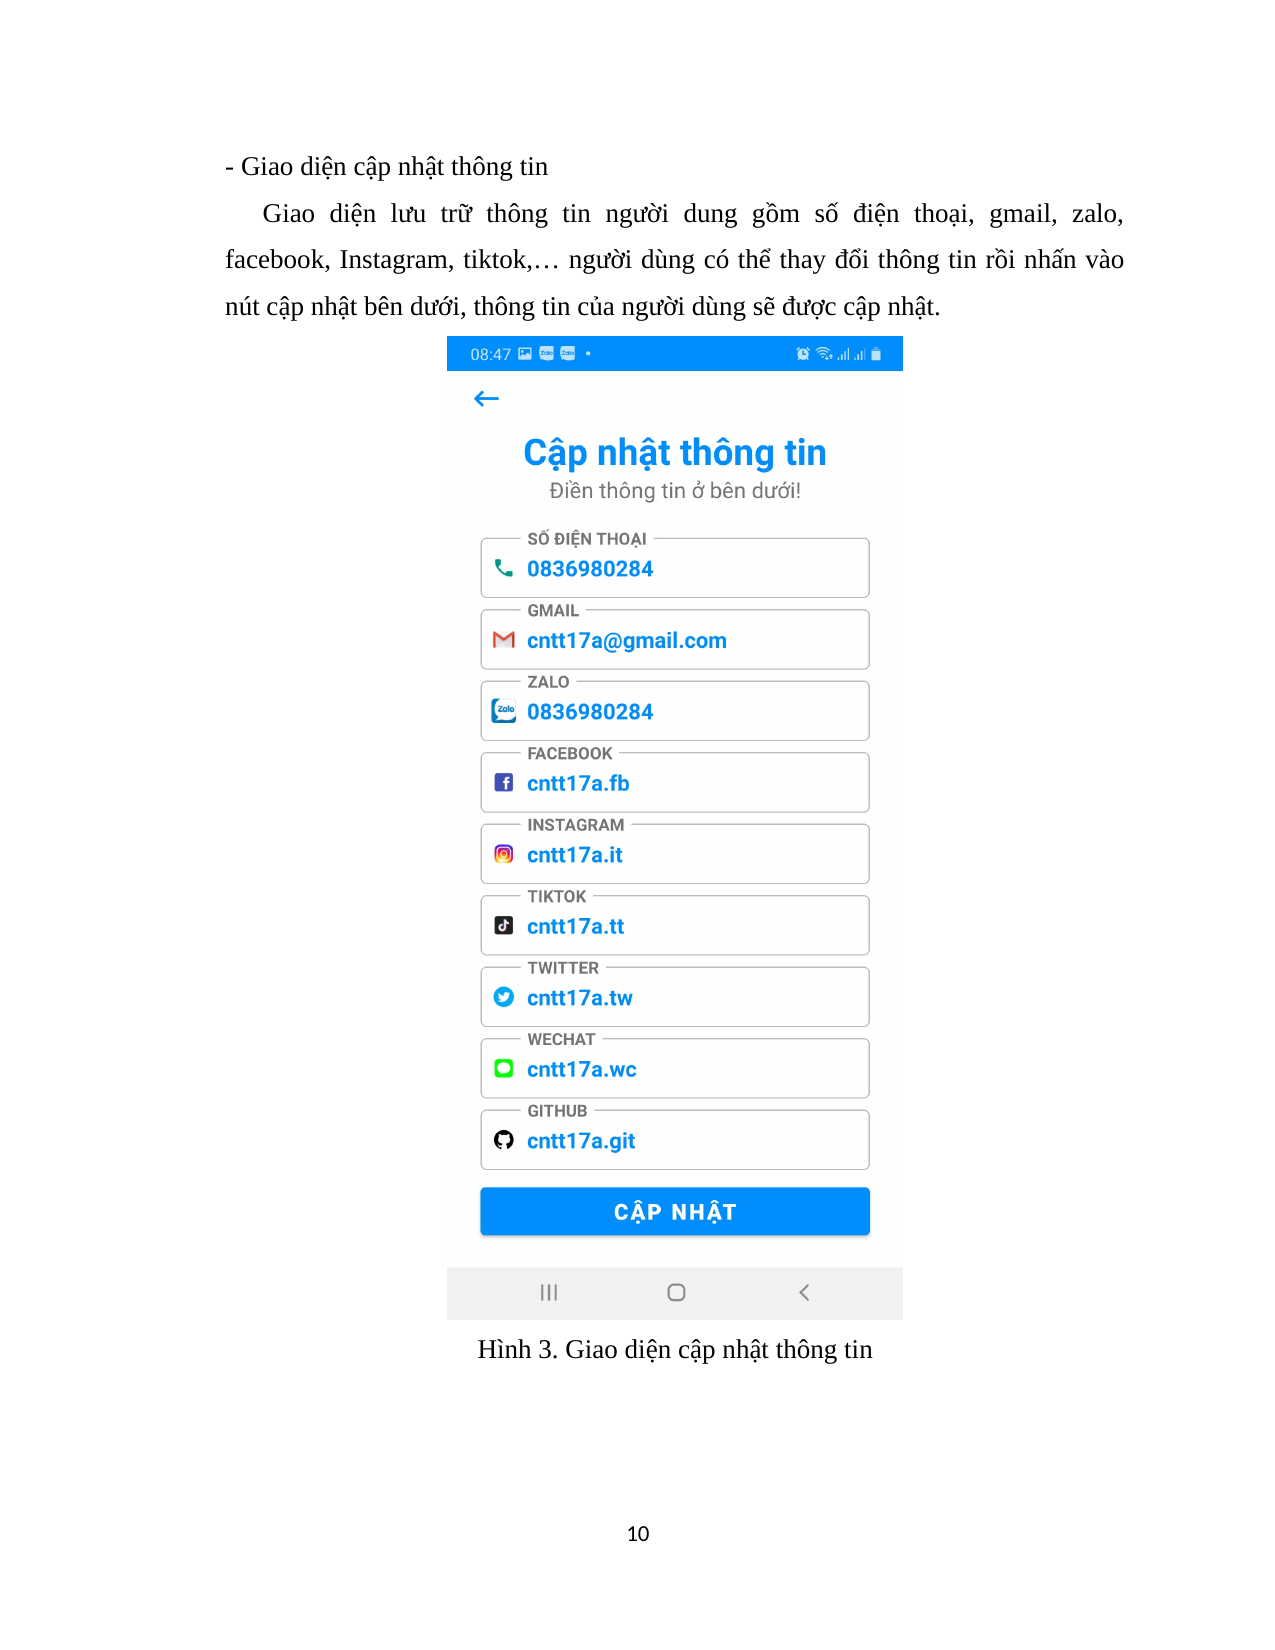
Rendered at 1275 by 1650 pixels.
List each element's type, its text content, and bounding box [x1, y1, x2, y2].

picture [447, 336, 903, 1320]
text - Giao diện cập nhật thông tin [187, 150, 1125, 181]
text Giao diện lưu trữ thông tin người dung gồm số điện thoại, gmail, zalo, facebook, Instagram, tiktok,… người dùng có thể thay đổi thông tin rồi nhấn vào nút cập nhật bên dưới, thông tin của người dùng sẽ được cập nhật. [225, 197, 1125, 321]
list Hình 3. Giao diện cập nhật thông tin [225, 1333, 1125, 1365]
